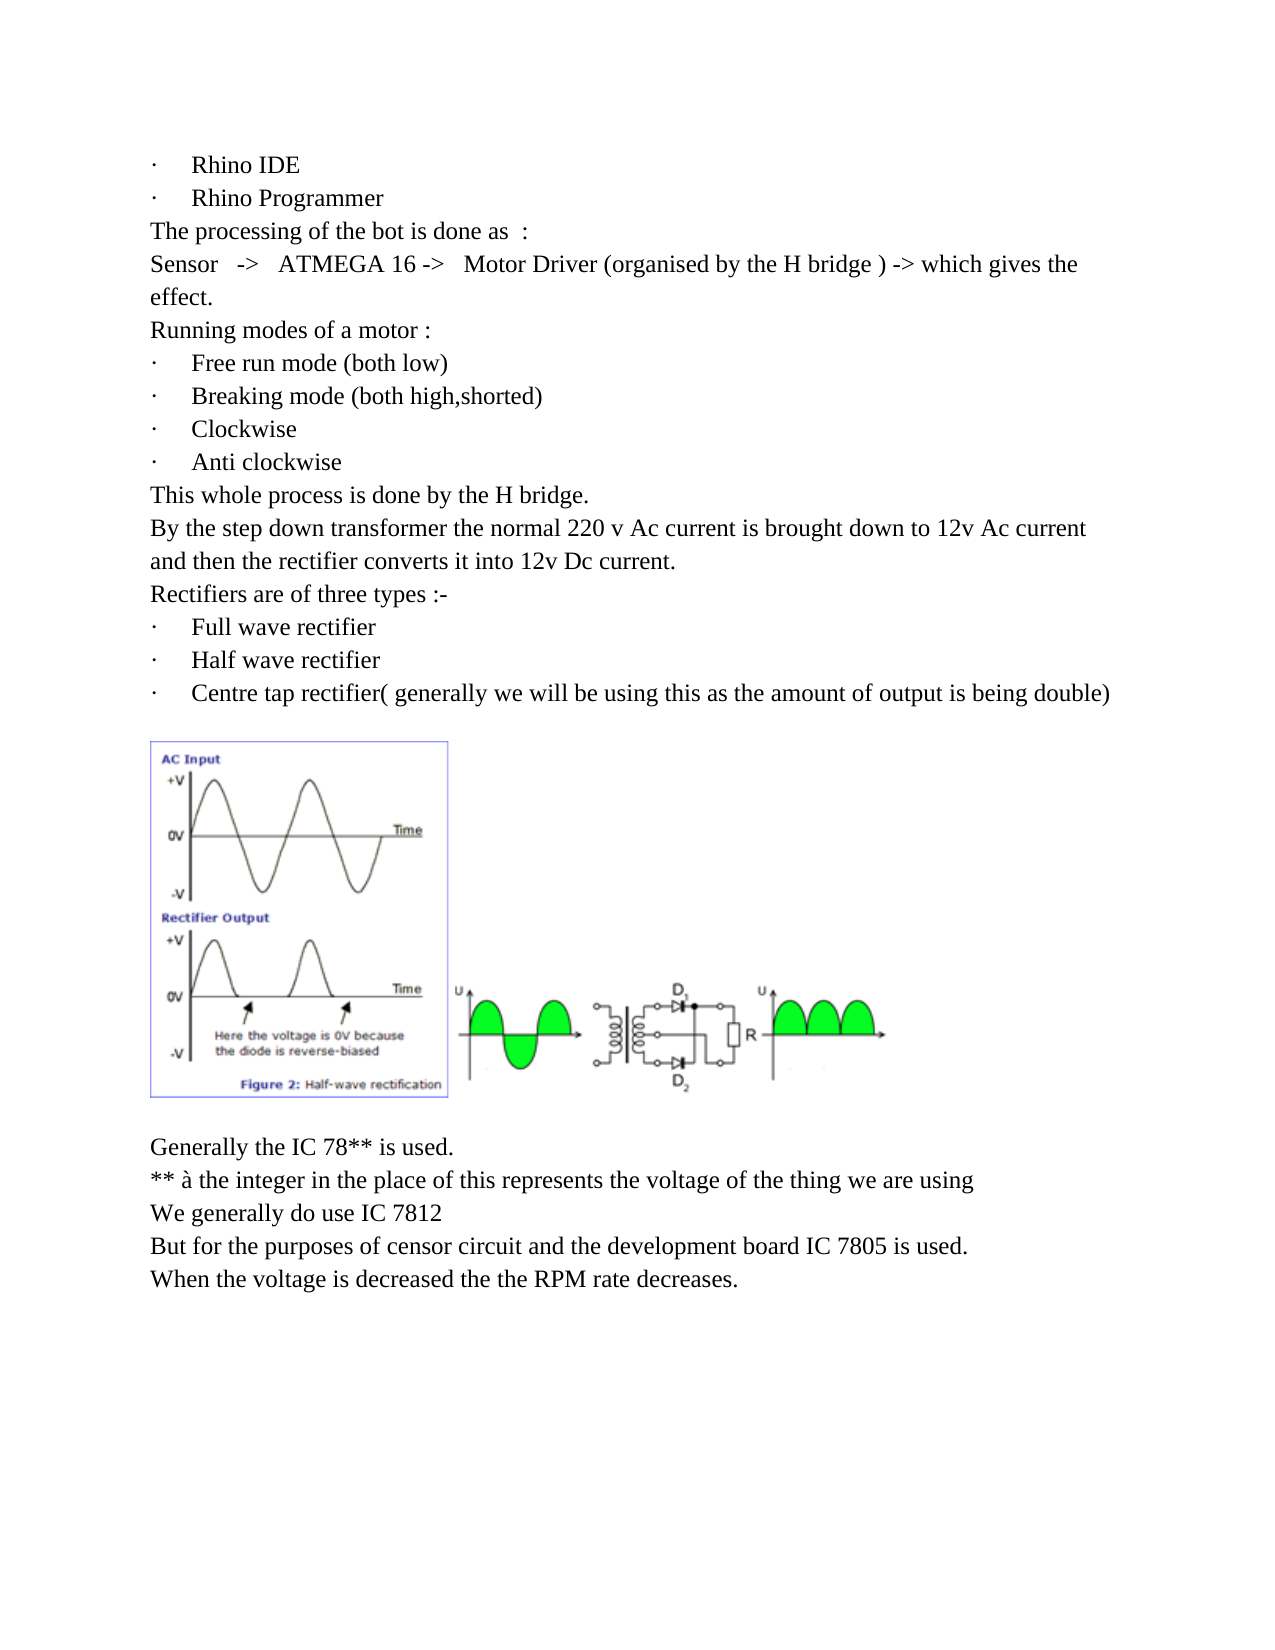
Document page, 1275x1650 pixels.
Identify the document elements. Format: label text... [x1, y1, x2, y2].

text Generally the IC 78** is used. [150, 1132, 1125, 1161]
text · Anti clockwise [150, 447, 1125, 476]
text Rectifiers are of three types :- [150, 579, 1125, 608]
picture [454, 980, 886, 1098]
text The processing of the bot is done as : [150, 216, 1125, 245]
text We generally do use IC 7812 [150, 1198, 1125, 1227]
text · Free run mode (both low) [150, 348, 1125, 377]
text This whole process is done by the H bridge. [150, 480, 1125, 509]
text But for the purposes of censor circuit and the development board IC 7805 is used. [150, 1231, 1125, 1260]
text When the voltage is decreased the the RPM rate decreases. [150, 1264, 1125, 1293]
text · Full wave rectifier [150, 612, 1125, 641]
text · Breaking mode (both high,shorted) [150, 381, 1125, 410]
text Running modes of a motor : [150, 315, 1125, 344]
text · Rhino IDE [150, 150, 1125, 179]
text · Clockwise [150, 414, 1125, 443]
text ** à the integer in the place of this represents the voltage of the thing we are using [150, 1165, 1125, 1194]
text · Half wave rectifier [150, 645, 1125, 674]
text · Centre tap rectifier( generally we will be using this as the amount of output is being double) [150, 678, 1125, 707]
text By the step down transformer the normal 220 v Ac current is brought down to 12v Ac current and then the rectifier converts it into 12v Dc current. [150, 513, 1125, 575]
text Sensor -> ATMEGA 16 -> Motor Driver (organised by the H bridge ) -> which gives the effect. [150, 249, 1125, 311]
text · Rhino Programmer [150, 183, 1125, 212]
picture [150, 741, 449, 1098]
